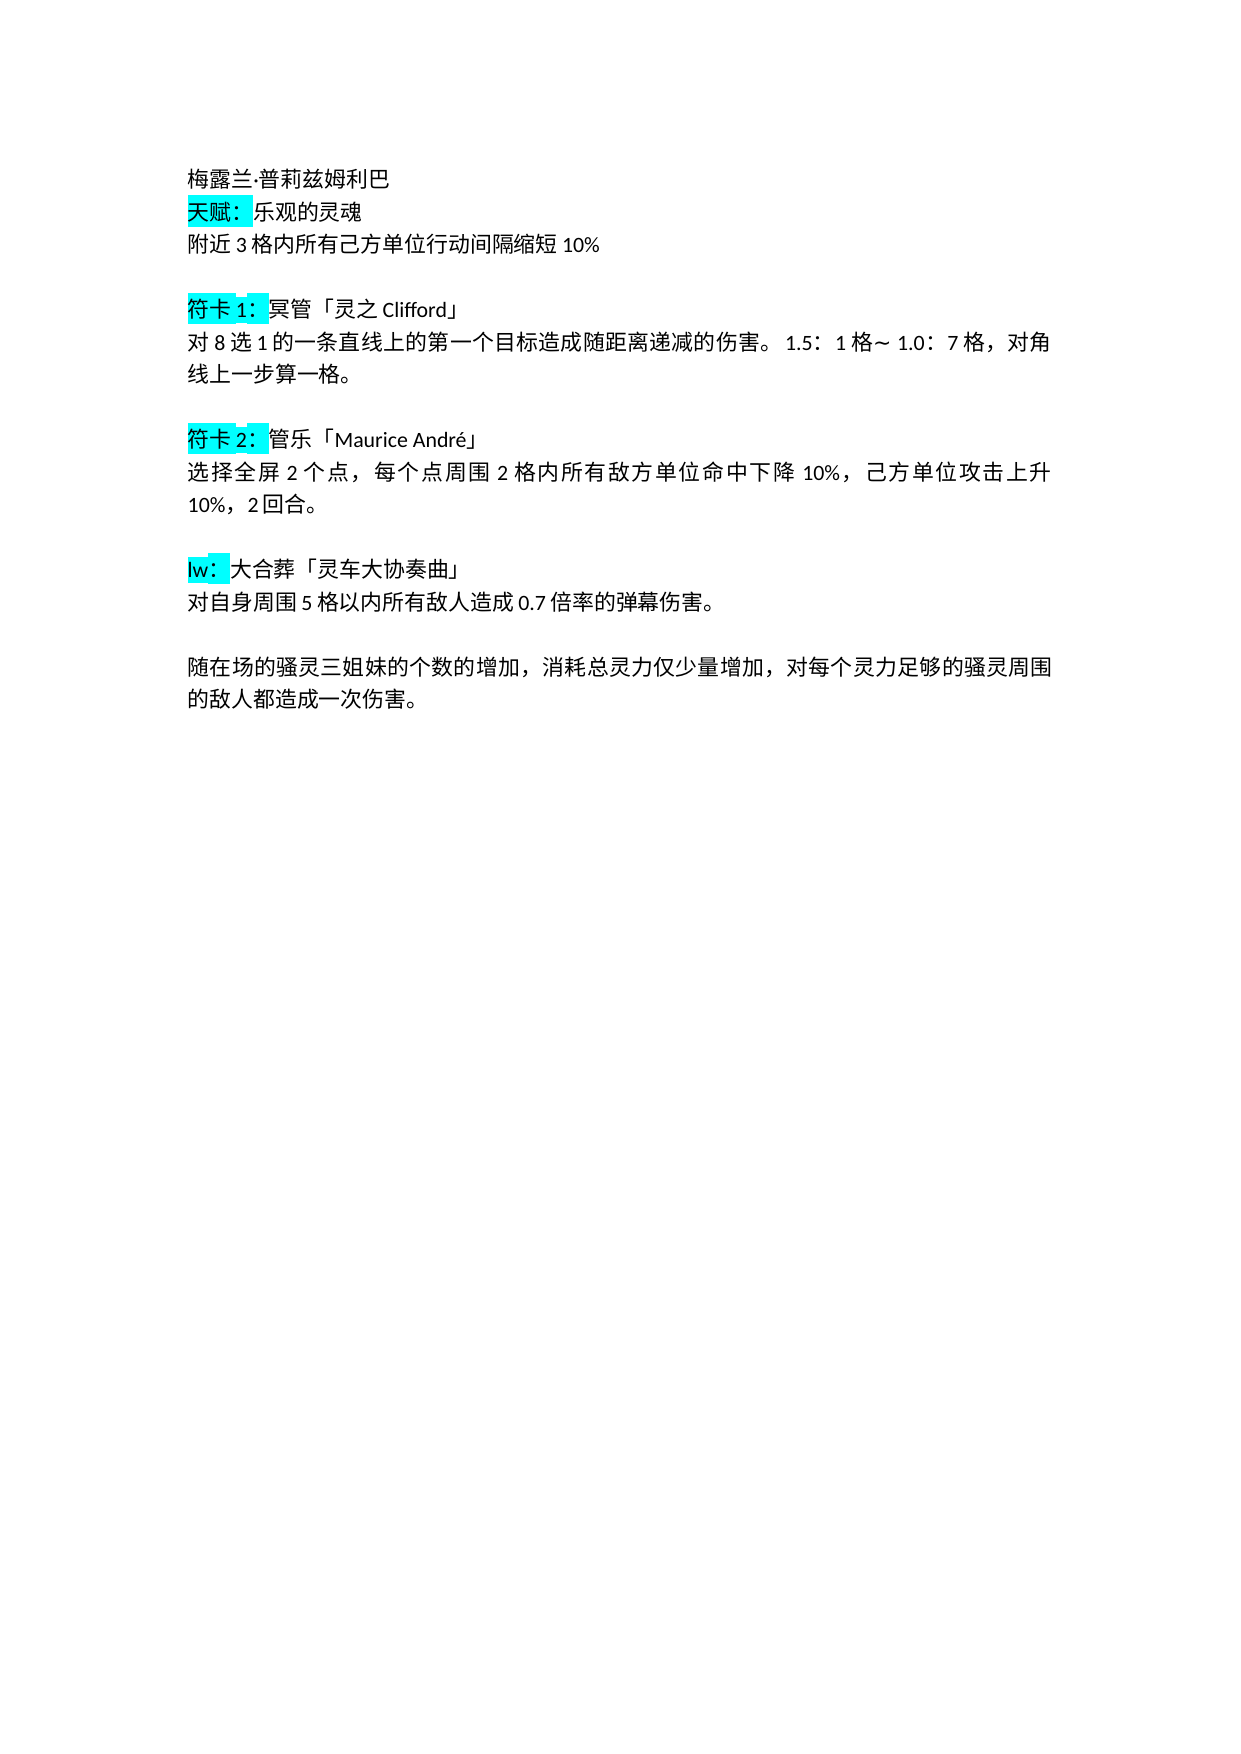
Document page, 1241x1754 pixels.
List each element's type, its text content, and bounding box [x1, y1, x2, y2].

text 符卡1：冥管「灵之Clifford」 [187, 292, 1053, 324]
text 梅露兰·普莉兹姆利巴 [187, 162, 1053, 194]
text 附近3格内所有己方单位行动间隔缩短10% [187, 227, 1053, 259]
text 符卡2：管乐「Maurice André」 [187, 422, 1053, 454]
text 对8选1的一条直线上的第一个目标造成随距离递减的伤害。1.5：1格∼ 1.0：7格，对角线上一步算一格。 [187, 324, 1053, 389]
text 对自身周围5格以内所有敌人造成0.7倍率的弹幕伤害。 [187, 584, 1053, 617]
text lw：大合葬「灵车大协奏曲」 [187, 552, 1053, 584]
text 随在场的骚灵三姐妹的个数的增加，消耗总灵力仅少量增加，对每个灵力足够的骚灵周围的敌人都造成一次伤害。 [187, 649, 1053, 714]
text 选择全屏2个点，每个点周围2格内所有敌方单位命中下降10%，己方单位攻击上升10%，2回合。 [187, 454, 1053, 519]
text 天赋：乐观的灵魂 [187, 194, 1053, 227]
